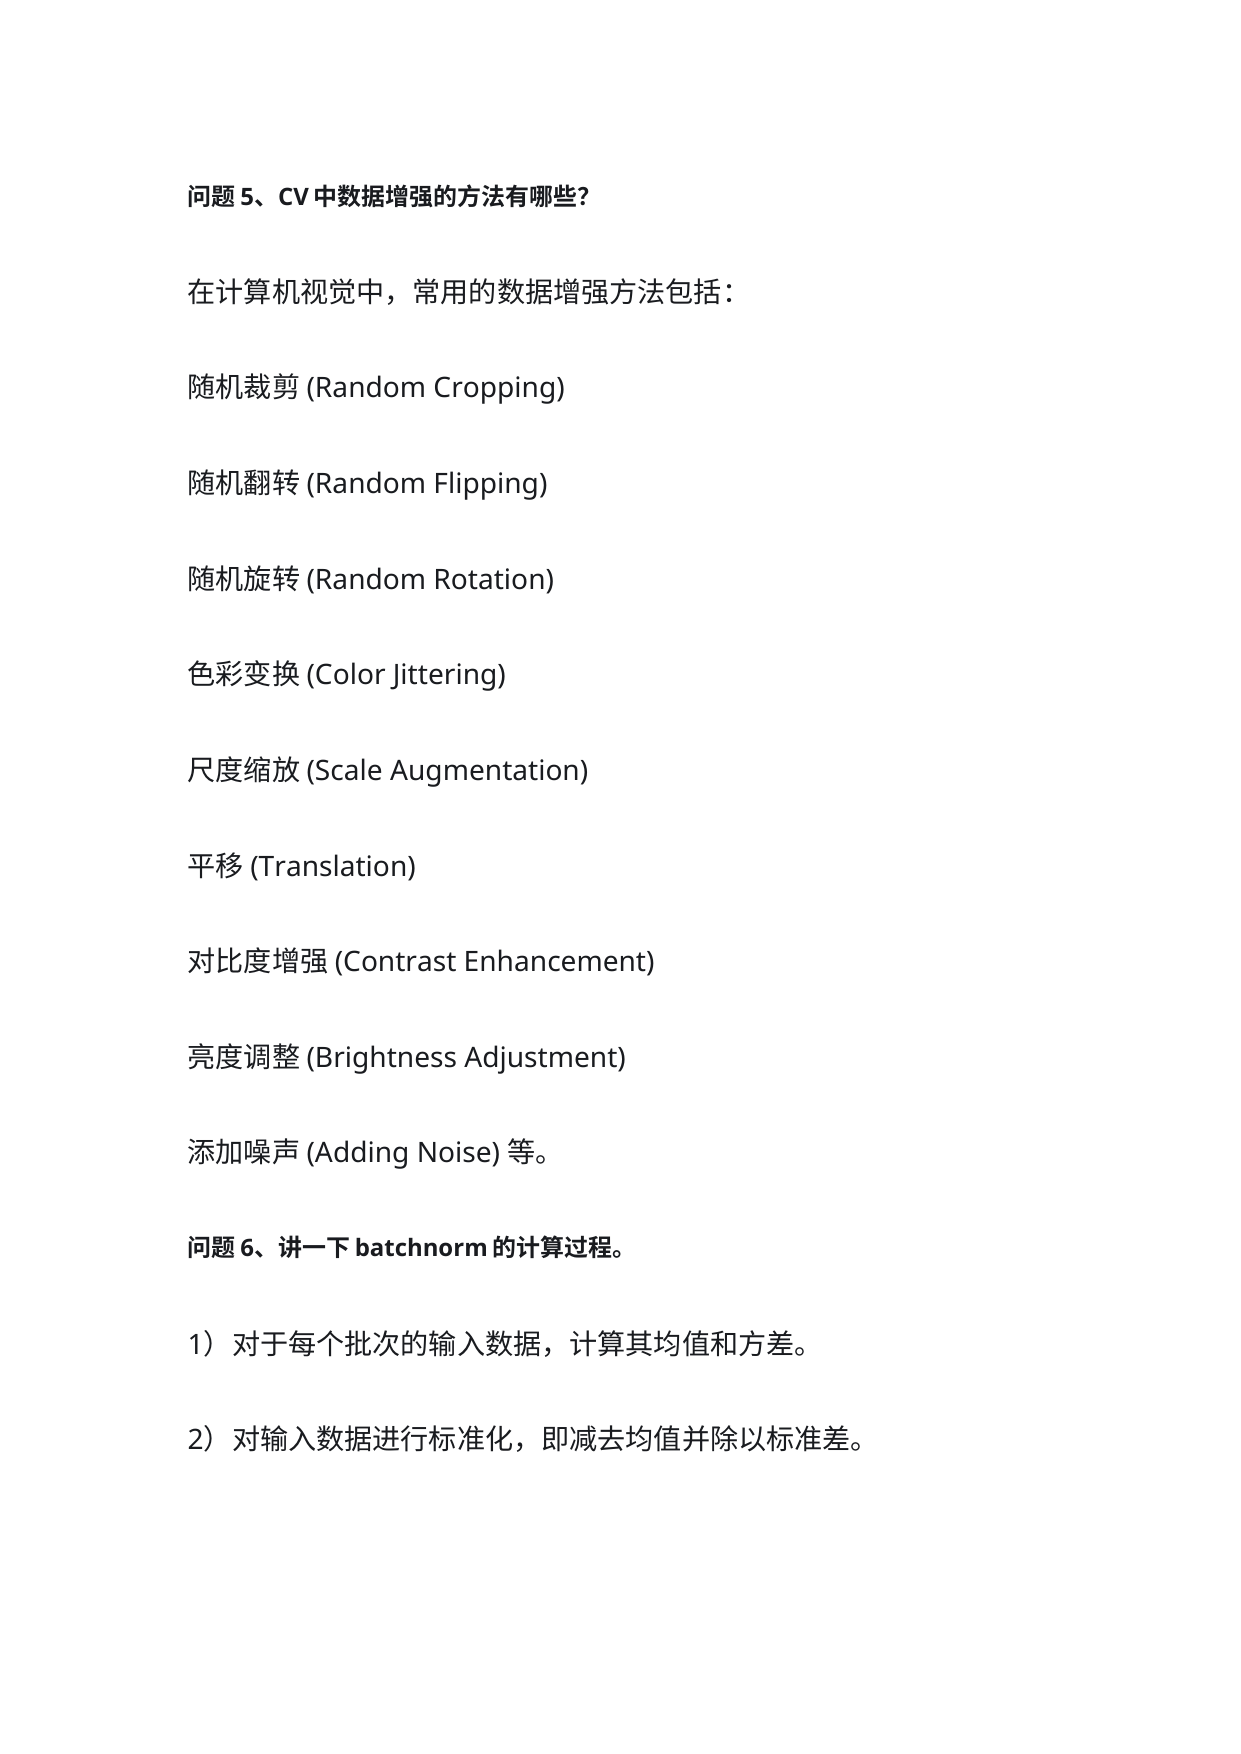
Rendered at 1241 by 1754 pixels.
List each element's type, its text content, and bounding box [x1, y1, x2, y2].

text 2）对输入数据进行标准化，即减去均值并除以标准差。 [187, 1405, 1053, 1470]
text 在计算机视觉中，常用的数据增强方法包括： [187, 258, 1053, 323]
text 随机裁剪 (Random Cropping) [187, 353, 1053, 418]
text 尺度缩放 (Scale Augmentation) [187, 736, 1053, 801]
text 对比度增强 (Contrast Enhancement) [187, 927, 1053, 992]
subtitle 问题6、讲一下batchnorm的计算过程。 [187, 1214, 1053, 1279]
text 亮度调整 (Brightness Adjustment) [187, 1023, 1053, 1088]
text 色彩变换 (Color Jittering) [187, 640, 1053, 705]
text 平移 (Translation) [187, 831, 1053, 896]
text 添加噪声 (Adding Noise) 等。 [187, 1118, 1053, 1183]
text 1）对于每个批次的输入数据，计算其均值和方差。 [187, 1309, 1053, 1374]
text 随机翻转 (Random Flipping) [187, 449, 1053, 514]
text 随机旋转 (Random Rotation) [187, 544, 1053, 609]
subtitle 问题5、CV中数据增强的方法有哪些？ [187, 162, 1053, 227]
